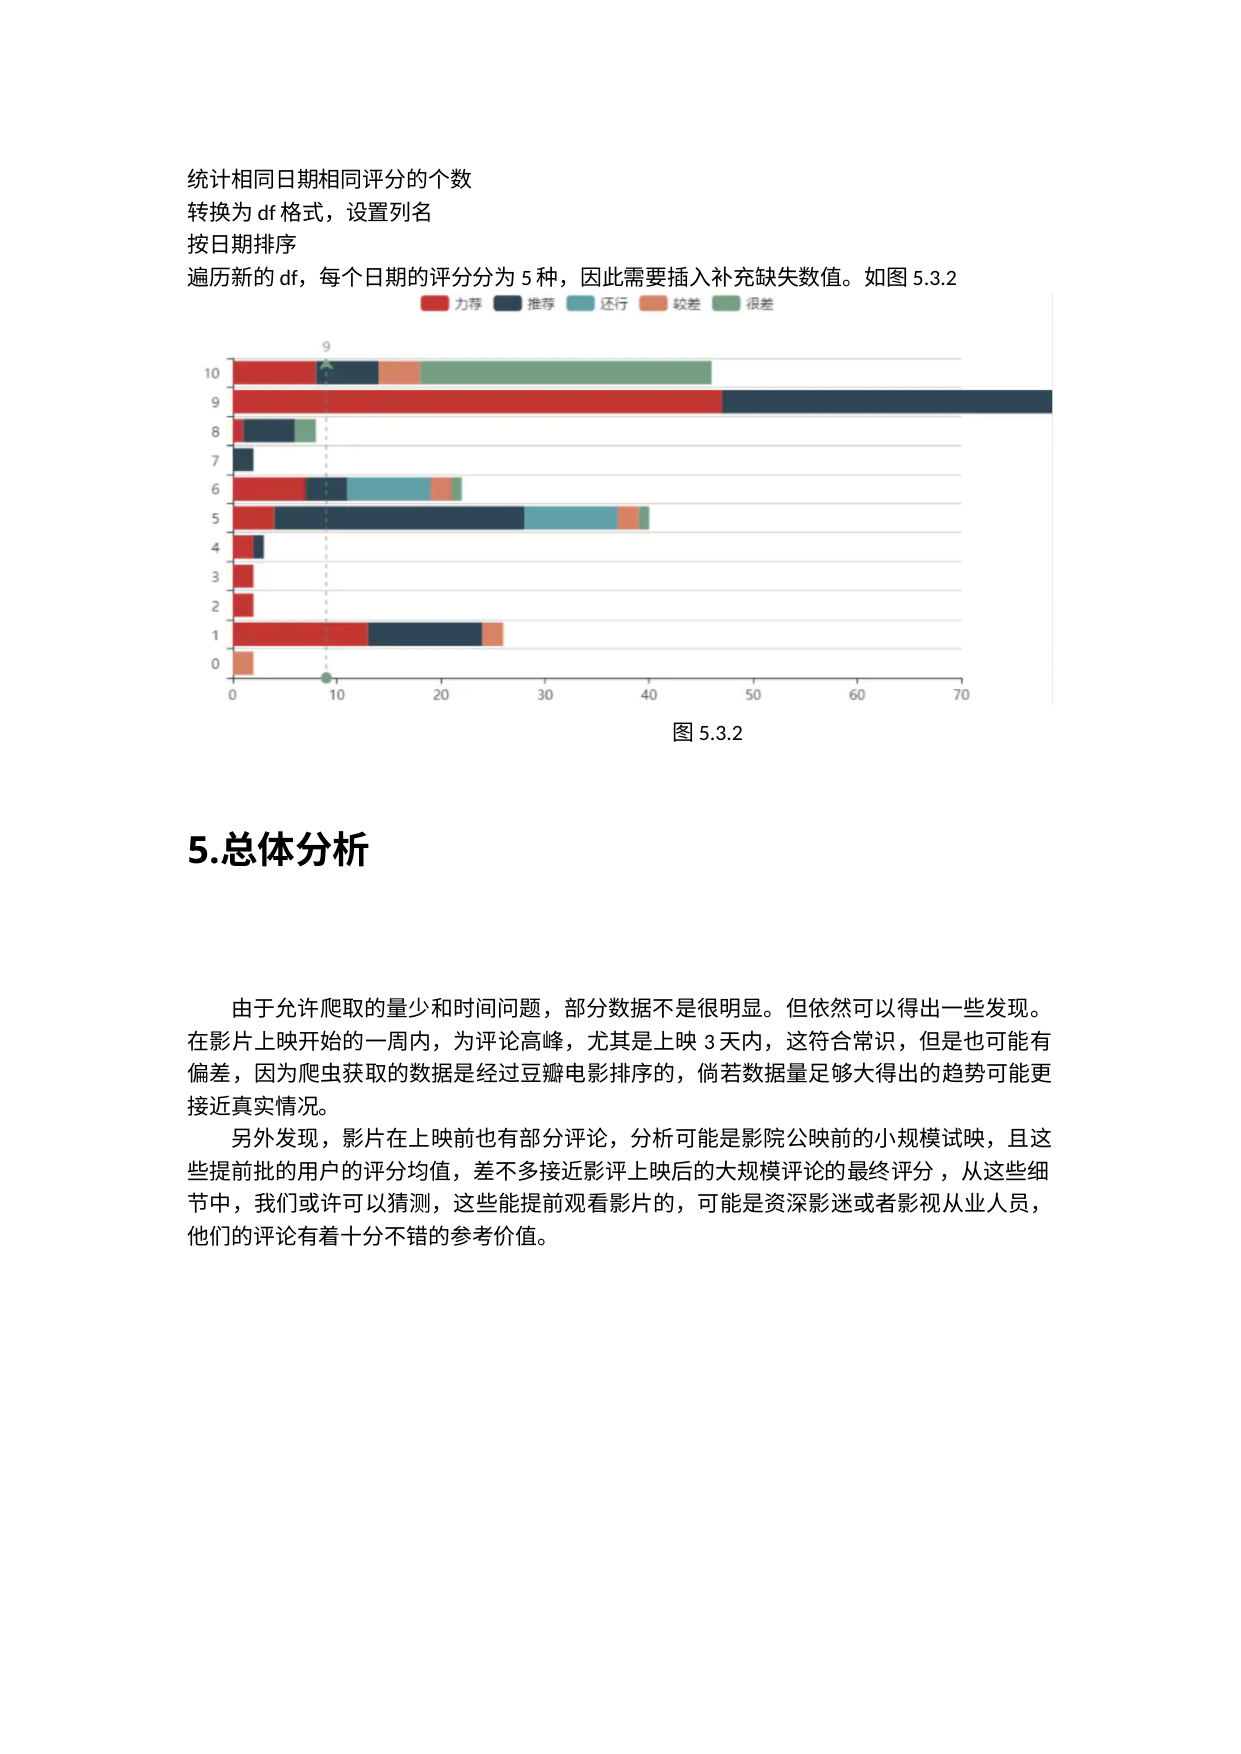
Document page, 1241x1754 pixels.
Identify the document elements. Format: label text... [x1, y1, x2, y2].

text 另外发现，影片在上映前也有部分评论，分析可能是影院公映前的小规模试映，且这些提前批的用户的评分均值，差不多接近影评上映后的大规模评论的最终评分 ，从这些细节中，我们或许可以猜测，这些能提前观看影片的，可能是资深影迷或者影视从业人员，他们的评论有着十分不错的参考价值。 [187, 1121, 1053, 1251]
text 统计相同日期相同评分的个数 [187, 162, 1053, 194]
picture [187, 292, 1053, 705]
text 按日期排序 [187, 227, 1053, 259]
text 由于允许爬取的量少和时间问题，部分数据不是很明显。但依然可以得出一些发现。在影片上映开始的一周内，为评论高峰，尤其是上映3天内，这符合常识，但是也可能有偏差，因为爬虫获取的数据是经过豆瓣电影排序的，倘若数据量足够大得出的趋势可能更接近真实情况。 [187, 991, 1053, 1121]
text 图5.3.2 [187, 714, 1053, 747]
subtitle 5.总体分析 [187, 815, 1053, 880]
text 遍历新的df，每个日期的评分分为5种，因此需要插入补充缺失数值。如图5.3.2 [187, 259, 1053, 292]
text 转换为df格式，设置列名 [187, 194, 1053, 227]
